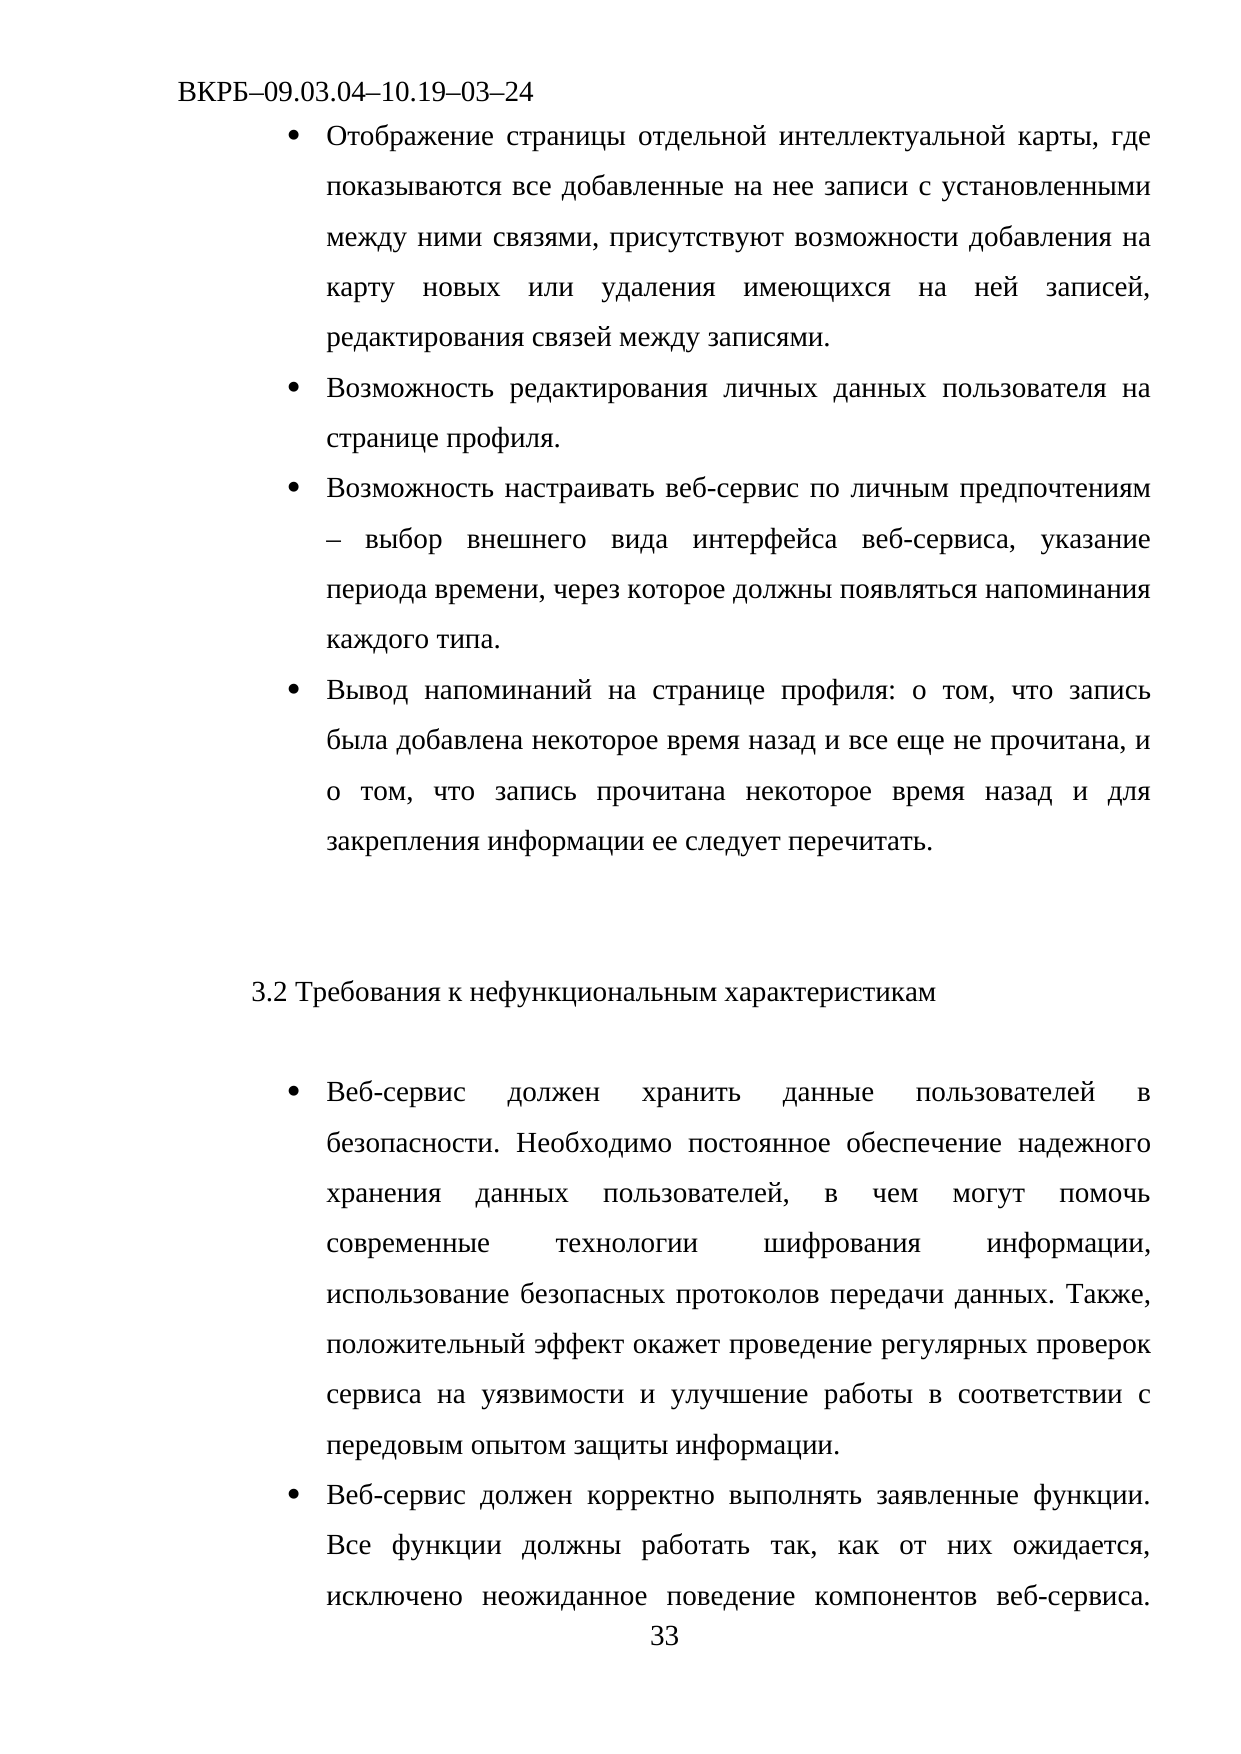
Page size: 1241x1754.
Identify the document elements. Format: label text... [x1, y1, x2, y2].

list Вывод напоминаний на странице профиля: о том, что запись была добавлена некоторое время назад и все еще не прочитана, и о том, что запись прочитана некоторое время назад и для закрепления информации ее следует перечитать. [288, 672, 1152, 856]
text 3.2 Требования к нефункциональным характеристикам [177, 974, 1152, 1007]
list Отображение страницы отдельной интеллектуальной карты, где показываются все добавленные на нее записи с установленными между ними связями, присутствуют возможности добавления на карту новых или удаления имеющихся на ней записей, редактирования связей между записями. [288, 118, 1152, 353]
list Возможность настраивать веб-сервис по личным предпочтениям – выбор внешнего вида интерфейса веб-сервиса, указание периода времени, через которое должны появляться напоминания каждого типа. [288, 471, 1152, 655]
list Веб-сервис должен хранить данные пользователей в безопасности. Необходимо постоянное обеспечение надежного хранения данных пользователей, в чем могут помочь современные технологии шифрования информации, использование безопасных протоколов передачи данных. Также, положительный эффект окажет проведение регулярных проверок сервиса на уязвимости и улучшение работы в соответствии с передовым опытом защиты информации. [288, 1074, 1152, 1460]
list Возможность редактирования личных данных пользователя на странице профиля. [288, 370, 1152, 454]
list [288, 1477, 1152, 1611]
